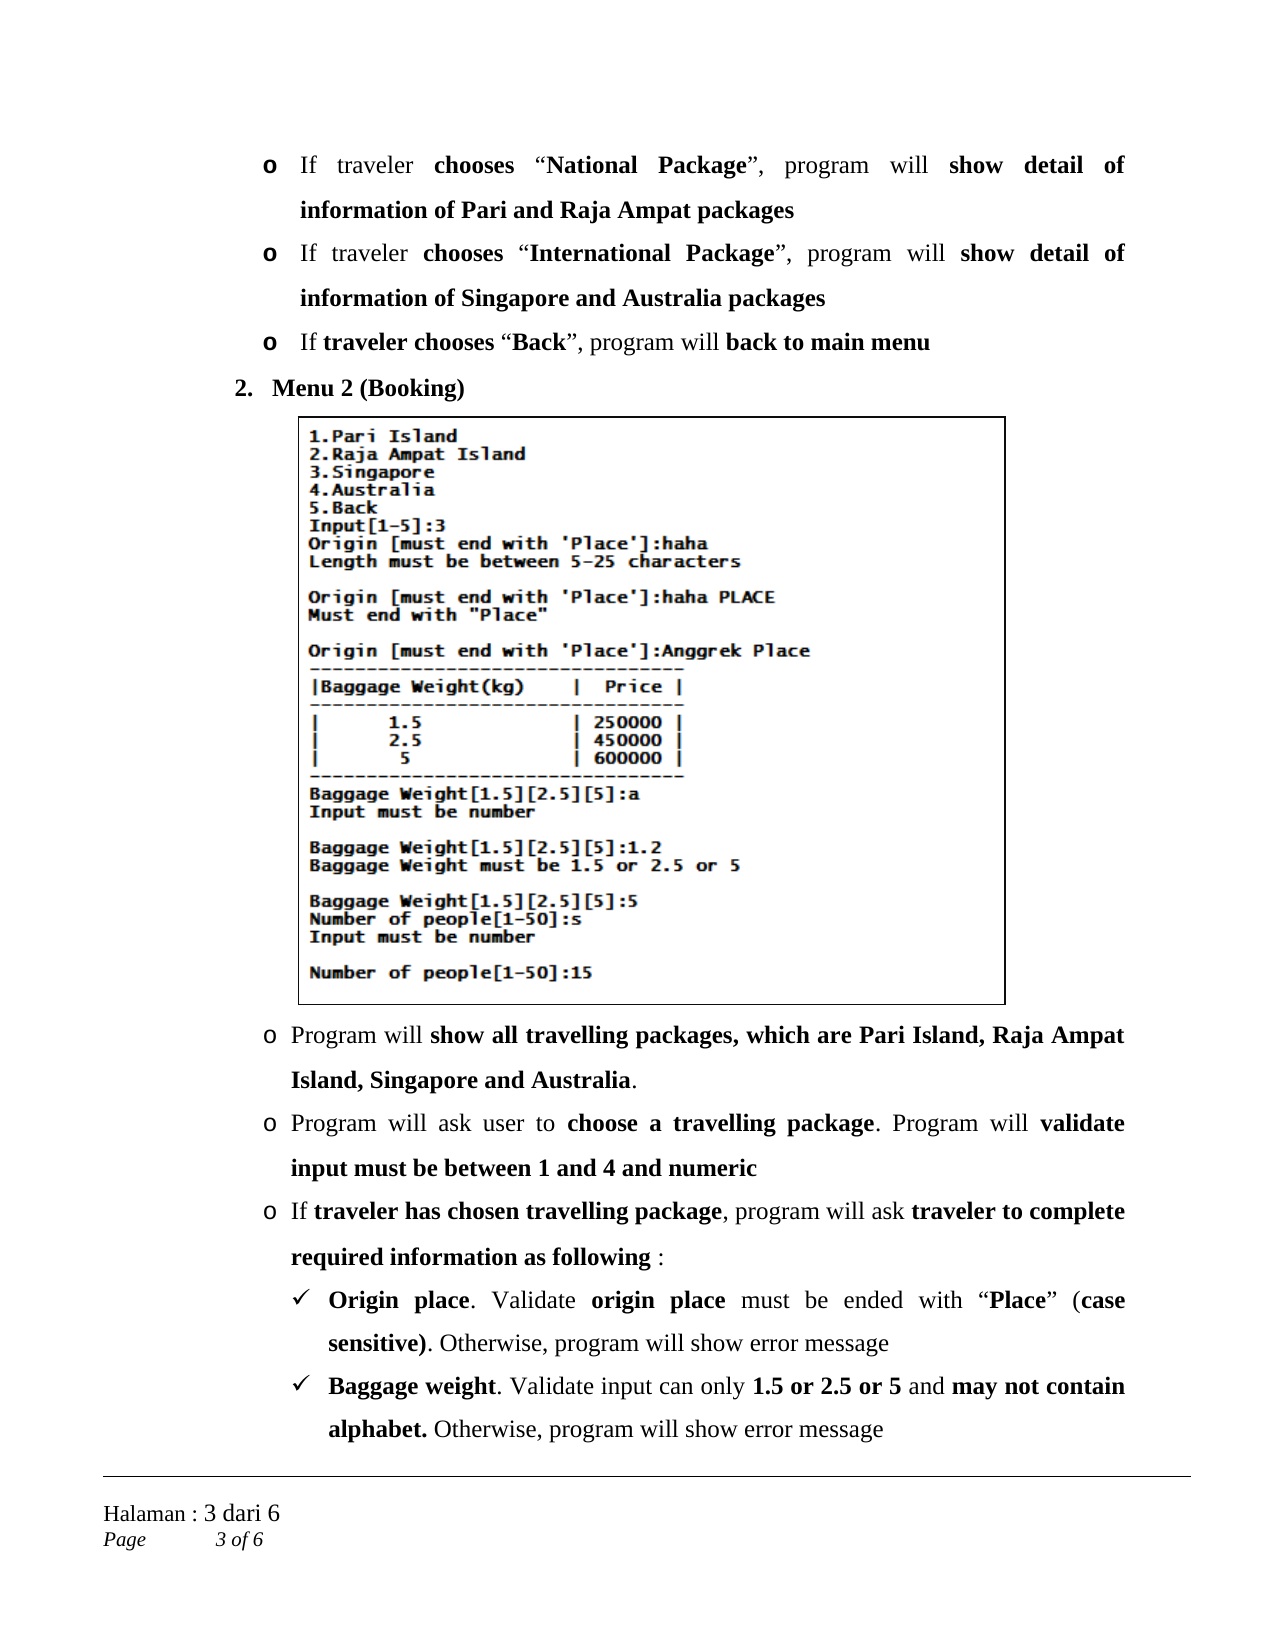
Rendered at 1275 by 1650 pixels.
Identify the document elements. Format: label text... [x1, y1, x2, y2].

list If traveler chooses “Back”, program will back to main menu [262, 327, 1125, 357]
list If traveler chooses “National Package”, program will show detail of information of Pari and Raja Ampat packages [262, 150, 1125, 224]
list If traveler has chosen travelling package, program will ask traveler to complete required information as following : [262, 1196, 1125, 1270]
list Menu 2 (Booking) [234, 373, 1125, 402]
list Origin place. Validate origin place must be ended with “Place” (case sensitive). Otherwise, program will show error message [291, 1285, 1125, 1357]
picture [299, 418, 1004, 1004]
list Baggage weight. Validate input can only 1.5 or 2.5 or 5 and may not contain alphabet. Otherwise, program will show error message [291, 1371, 1125, 1443]
list If traveler chooses “International Package”, program will show detail of information of Singapore and Australia packages [262, 238, 1125, 312]
list Program will ask user to choose a travelling package. Program will validate input must be between 1 and 4 and numeric [262, 1108, 1125, 1182]
list Program will show all travelling packages, which are Pari Island, Raja Ampat Island, Singapore and Australia. [262, 1020, 1125, 1094]
